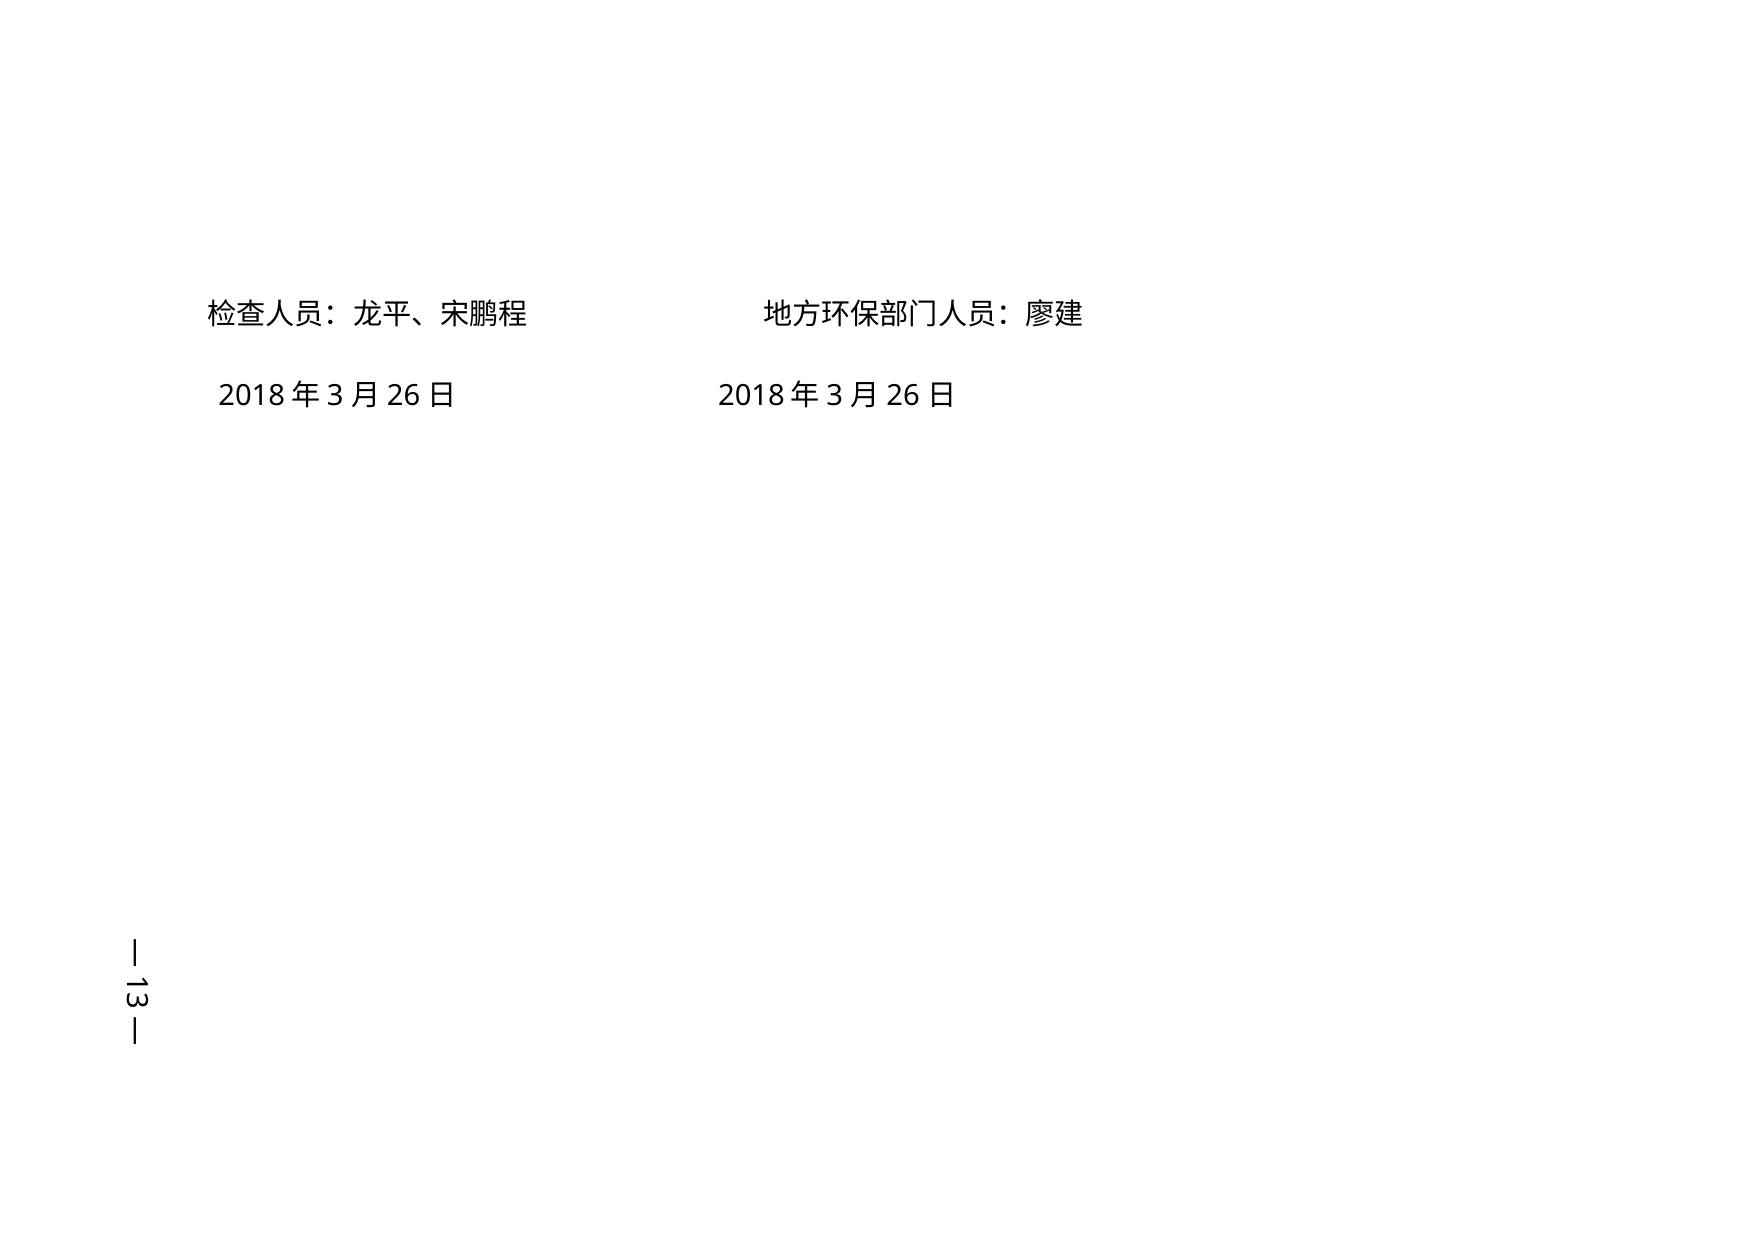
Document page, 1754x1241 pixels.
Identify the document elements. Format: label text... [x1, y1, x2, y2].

text 检查人员：龙平、宋鹏程 地方环保部门人员：廖建 [150, 279, 1604, 344]
text 2018年 3 月 26 日 2018年 3 月 26 日 [150, 360, 1604, 425]
